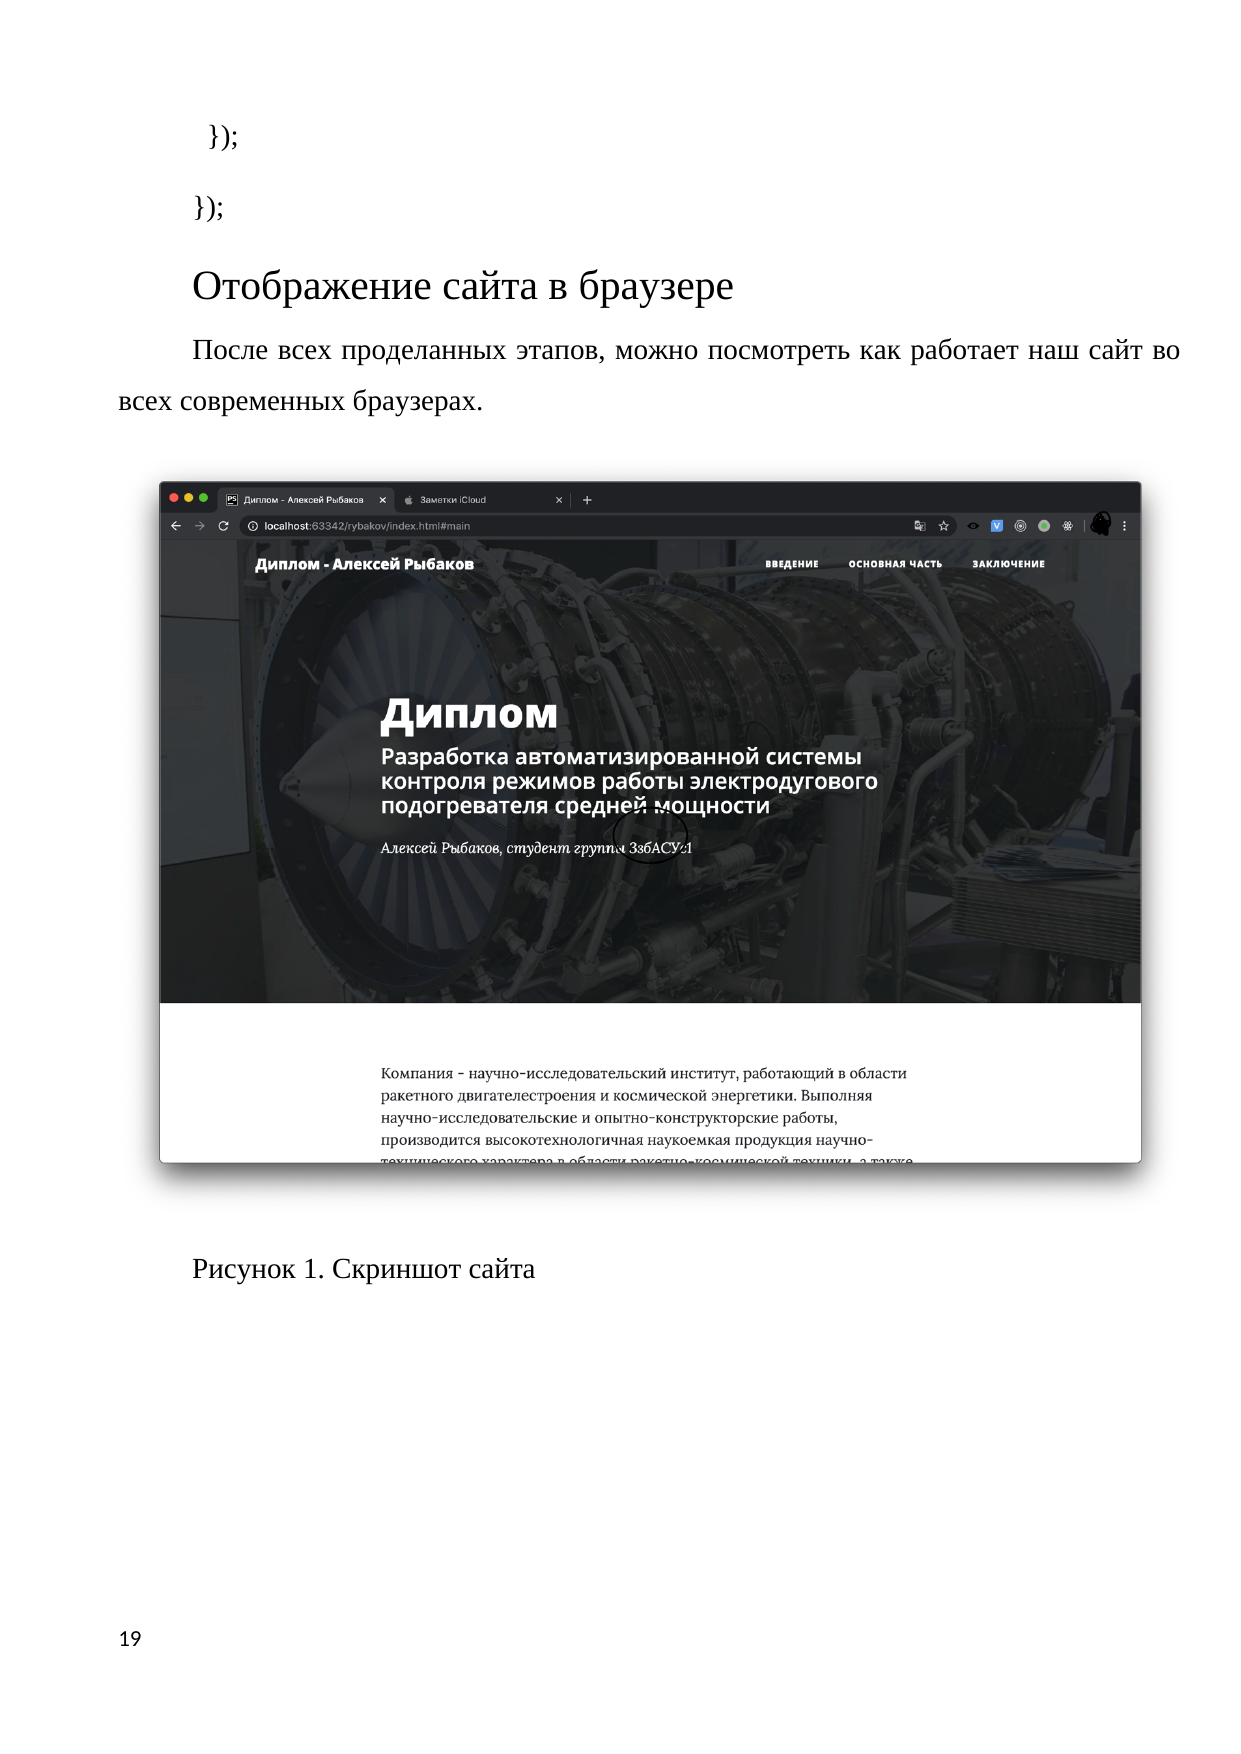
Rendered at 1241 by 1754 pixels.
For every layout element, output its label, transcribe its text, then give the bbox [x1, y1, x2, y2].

text После всех проделанных этапов, можно посмотреть как работает наш сайт во всех современных браузерах. [118, 332, 1181, 416]
text Рисунок 1. Скриншот сайта [118, 1251, 1181, 1285]
text }); [118, 118, 1181, 152]
text }); [118, 189, 1181, 223]
subtitle Отображение сайта в браузере [192, 260, 1181, 308]
picture [118, 453, 1182, 1217]
